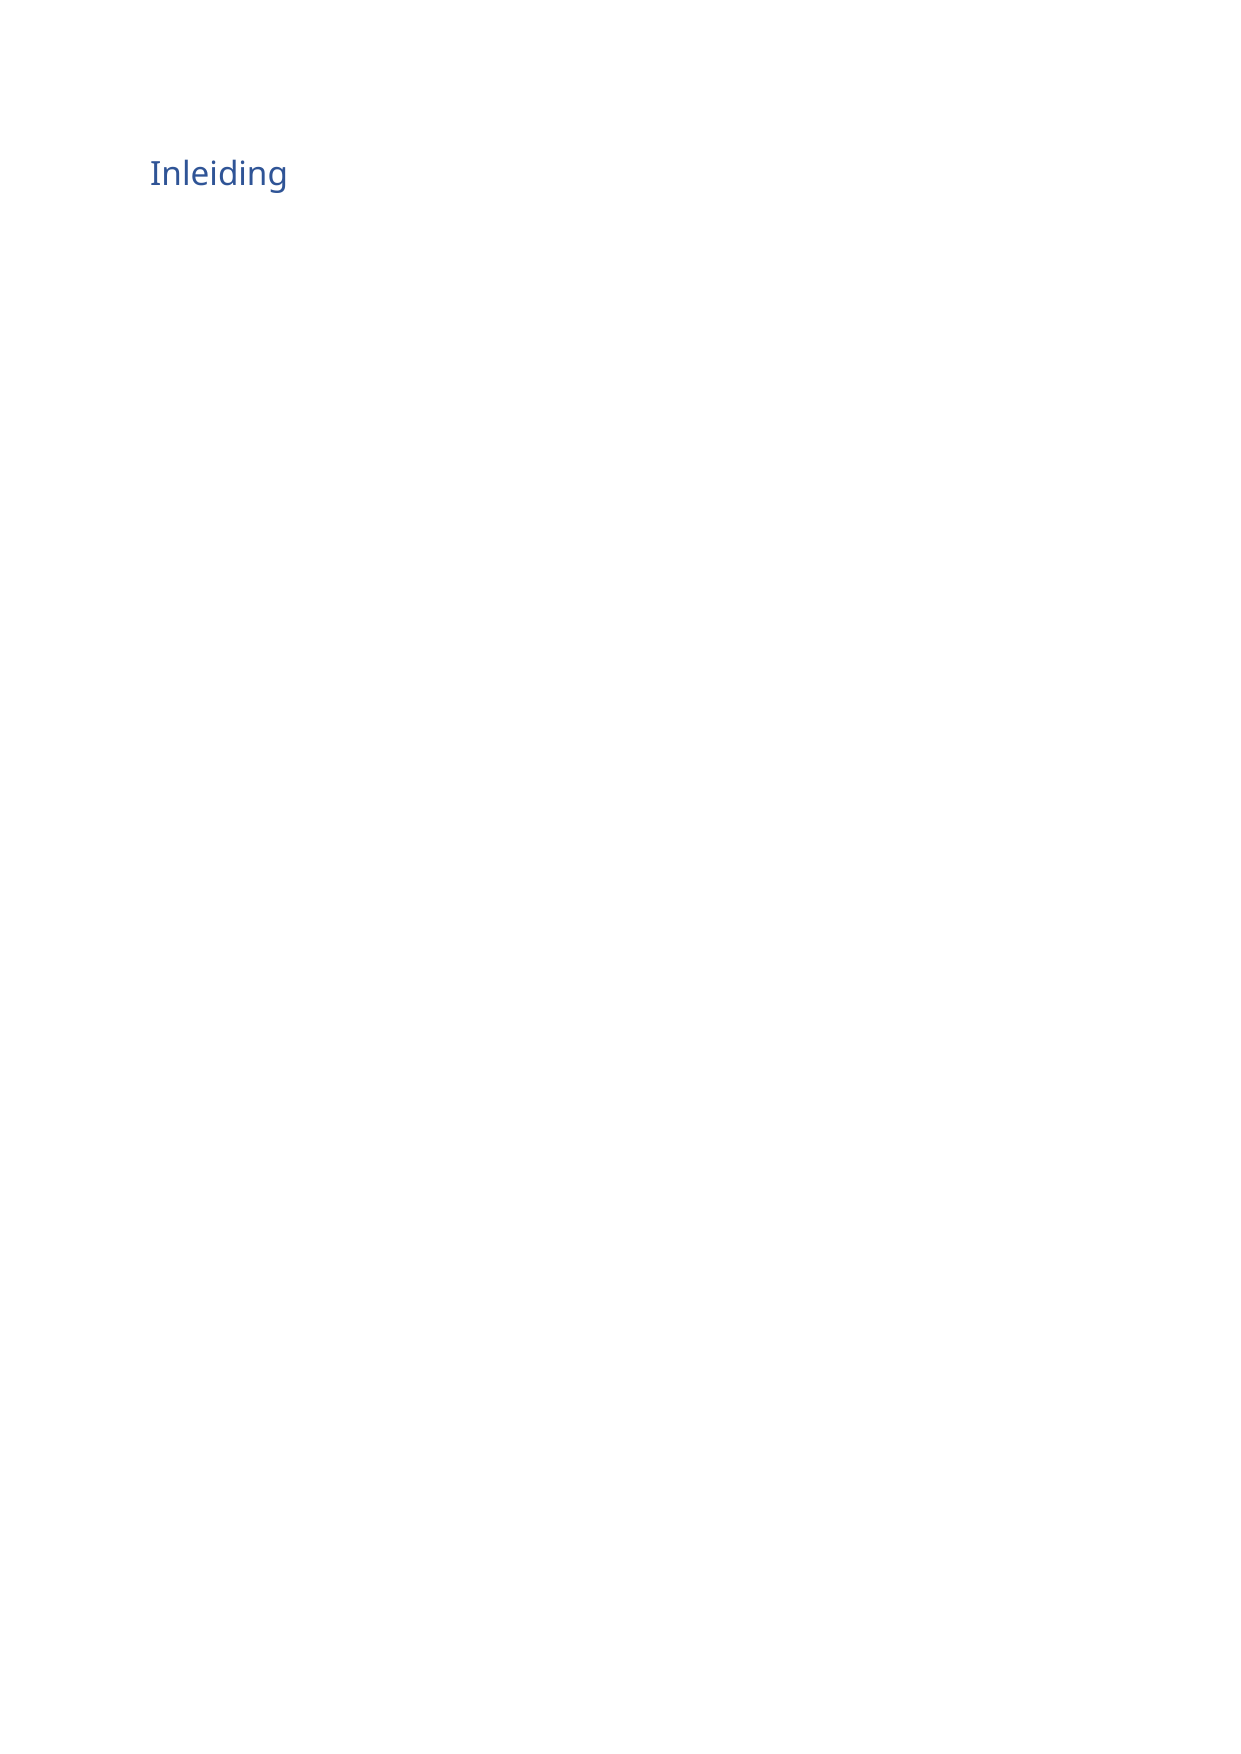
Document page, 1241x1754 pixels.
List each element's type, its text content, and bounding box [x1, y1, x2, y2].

subtitle Inleiding [150, 150, 1090, 195]
